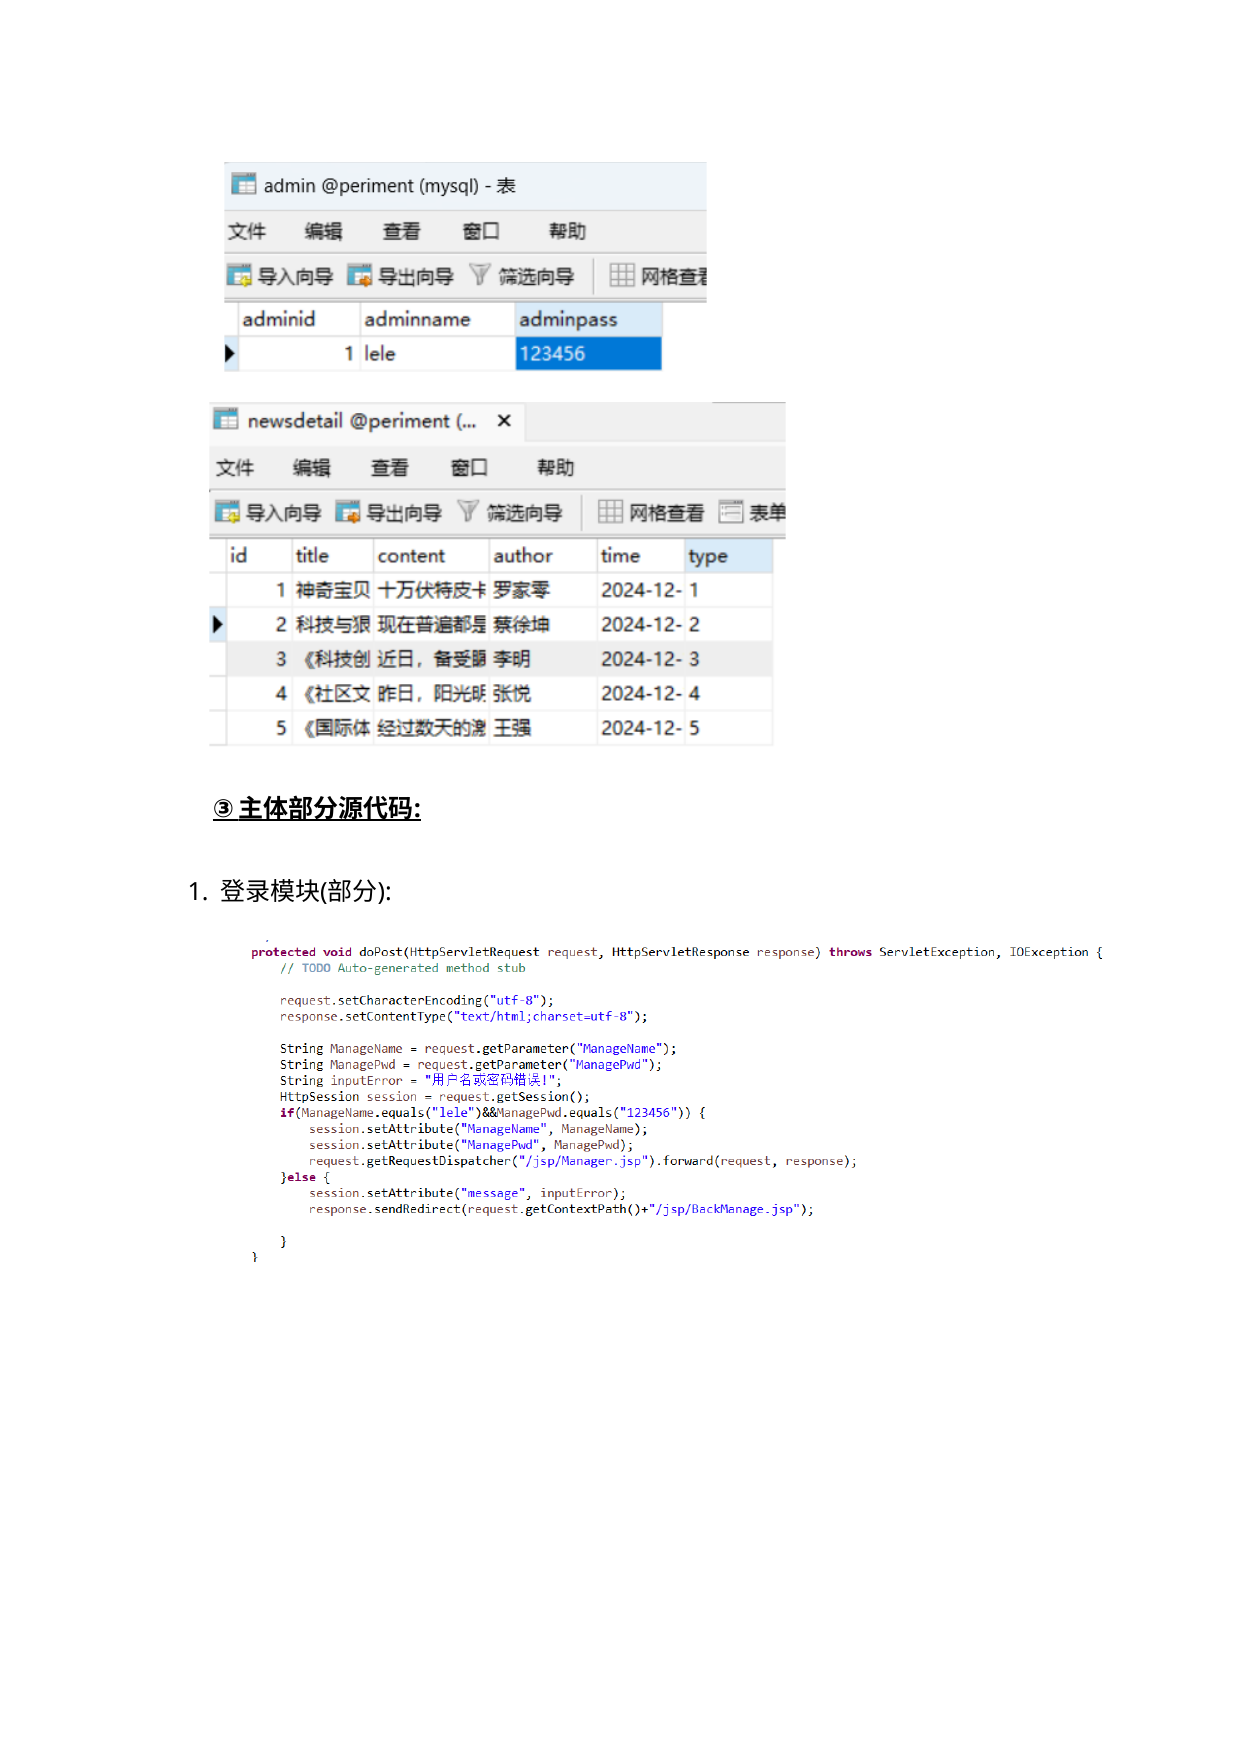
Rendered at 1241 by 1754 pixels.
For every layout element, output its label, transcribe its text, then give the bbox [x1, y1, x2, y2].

list 登录模块(部分): [187, 857, 1053, 922]
picture [209, 402, 786, 752]
picture [224, 162, 707, 387]
text ③主体部分源代码: [187, 774, 1053, 839]
picture [237, 940, 1103, 1262]
